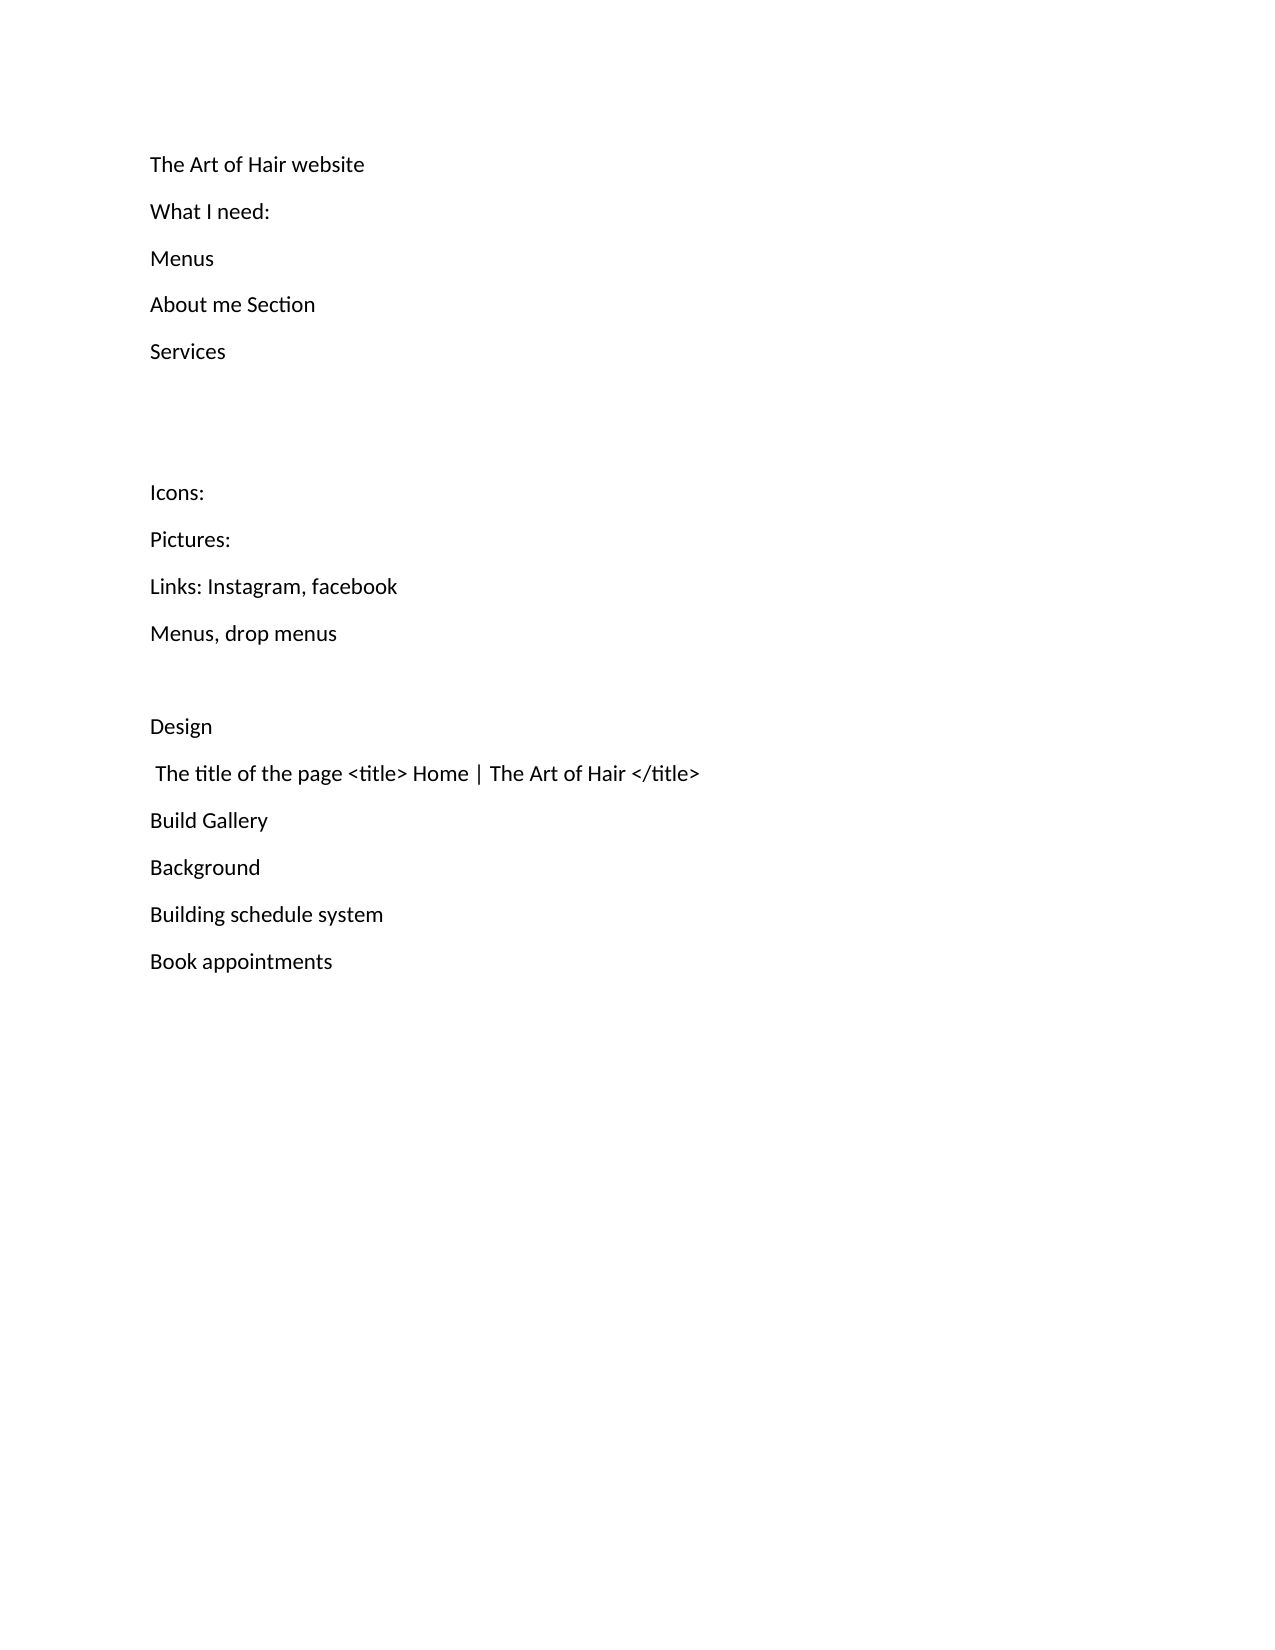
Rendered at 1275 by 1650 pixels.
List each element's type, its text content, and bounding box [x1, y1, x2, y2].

text Design [150, 712, 1125, 741]
text Icons: [150, 478, 1125, 506]
text Background [150, 853, 1125, 881]
text Menus, drop menus [150, 619, 1125, 647]
text Book appointments [150, 947, 1125, 975]
text Links: Instagram, facebook [150, 572, 1125, 600]
text The title of the page <title> Home | The Art of Hair </title> [150, 759, 1125, 787]
text Building schedule system [150, 900, 1125, 928]
text About me Section [150, 291, 1125, 319]
text Services [150, 337, 1125, 366]
text Build Gallery [150, 806, 1125, 834]
text The Art of Hair website [150, 150, 1125, 178]
text Menus [150, 244, 1125, 272]
text What I need: [150, 197, 1125, 225]
text Pictures: [150, 525, 1125, 553]
